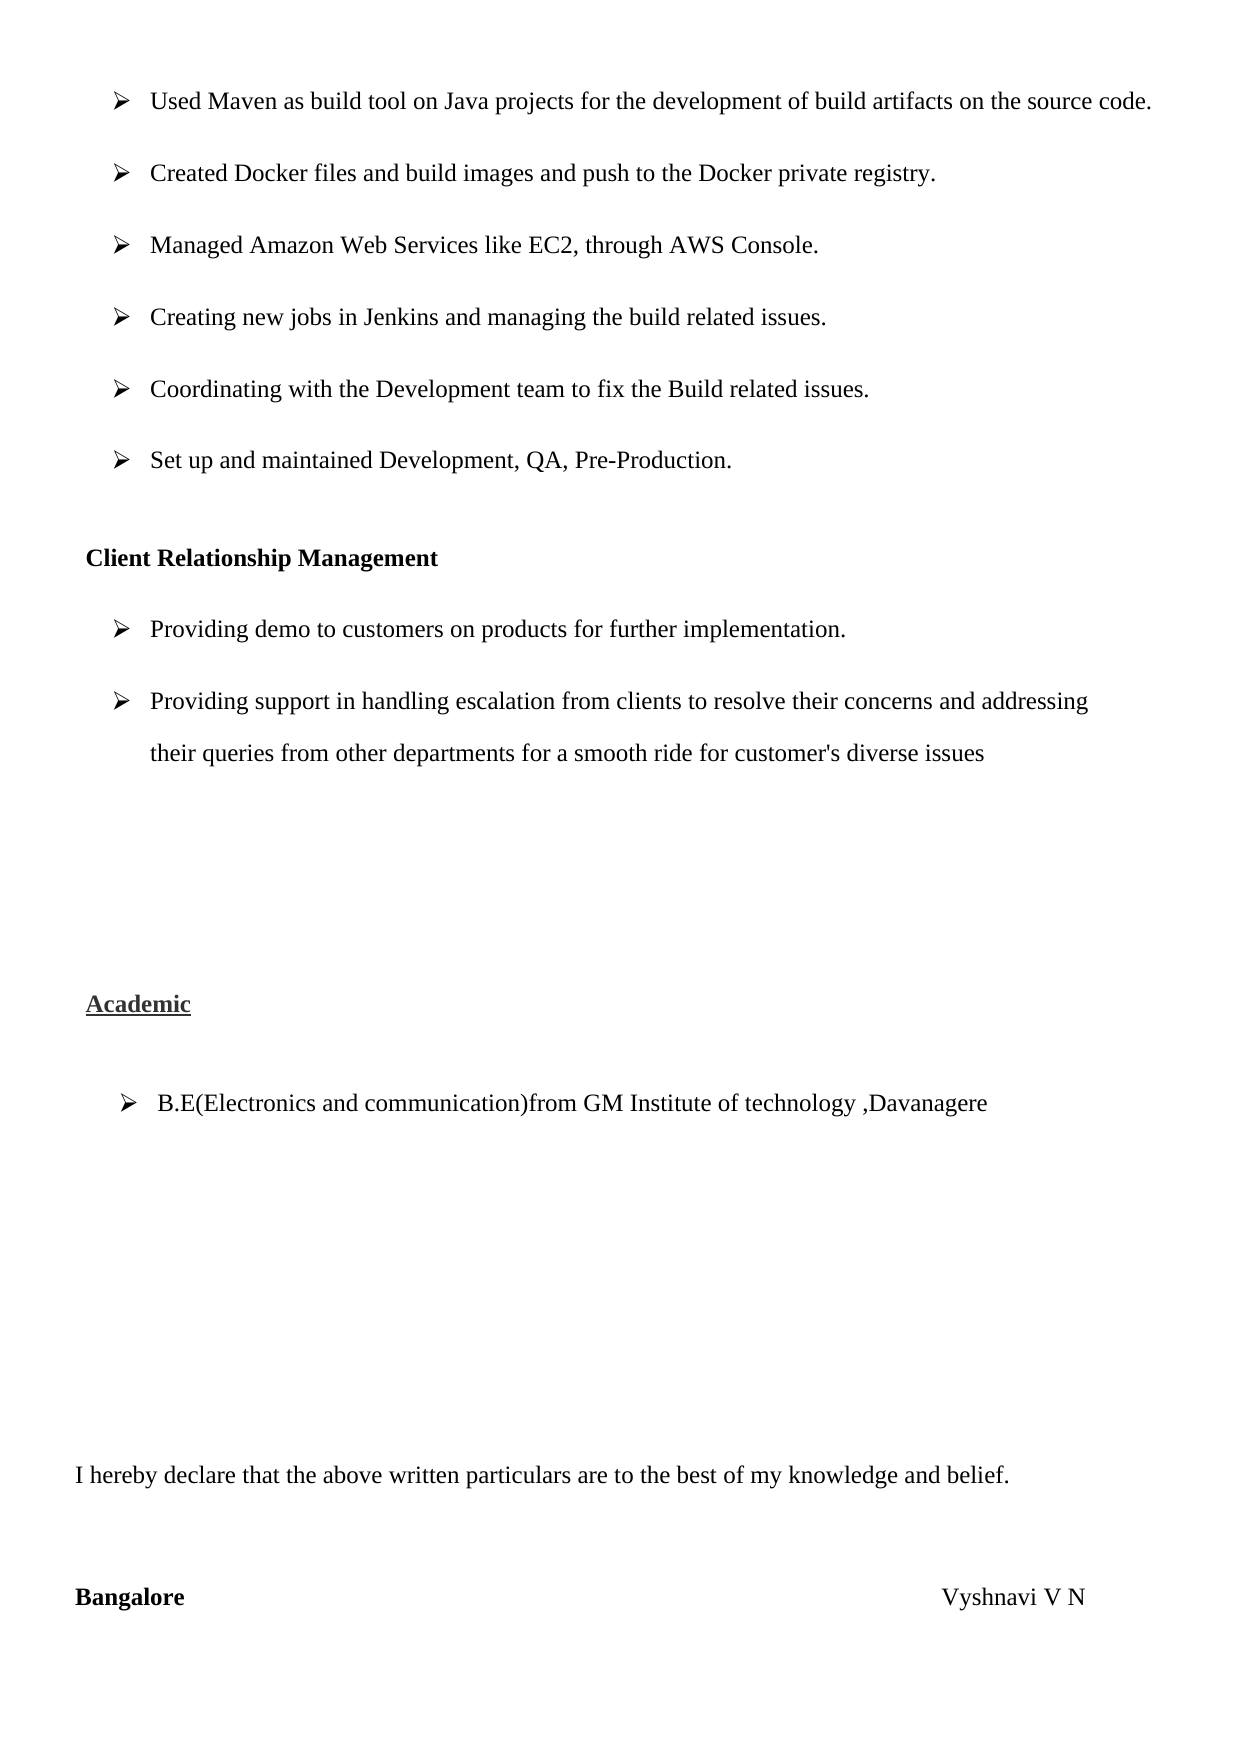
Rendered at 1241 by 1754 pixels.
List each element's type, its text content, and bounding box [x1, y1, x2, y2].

list Providing support in handling escalation from clients to resolve their concerns and addressing their queries from other departments for a smooth ride for customer's diverse issues [112, 673, 1141, 767]
list Coordinating with the Development team to fix the Build related issues. [112, 360, 1240, 411]
subtitle Client Relationship Management [75, 543, 1240, 572]
list Created Docker files and build images and push to the Docker private registry. [112, 144, 1240, 195]
subtitle Academic [75, 989, 1240, 1018]
list B.E(Electronics and communication)from GM Institute of technology ,Davanagere [119, 1075, 1240, 1126]
list Creating new jobs in Jenkins and managing the build related issues. [112, 288, 1240, 339]
list Providing demo to customers on products for further implementation. [112, 601, 1240, 652]
list Managed Amazon Web Services like EC2, through AWS Console. [112, 216, 1240, 267]
text Bangalore Vyshnavi V N [75, 1582, 1240, 1611]
text I hereby declare that the above written particulars are to the best of my knowledge and belief. [75, 1460, 1240, 1489]
list Used Maven as build tool on Java projects for the development of build artifacts on the source code. [112, 72, 1240, 124]
list Set up and maintained Development, QA, Pre-Production. [112, 432, 1240, 483]
